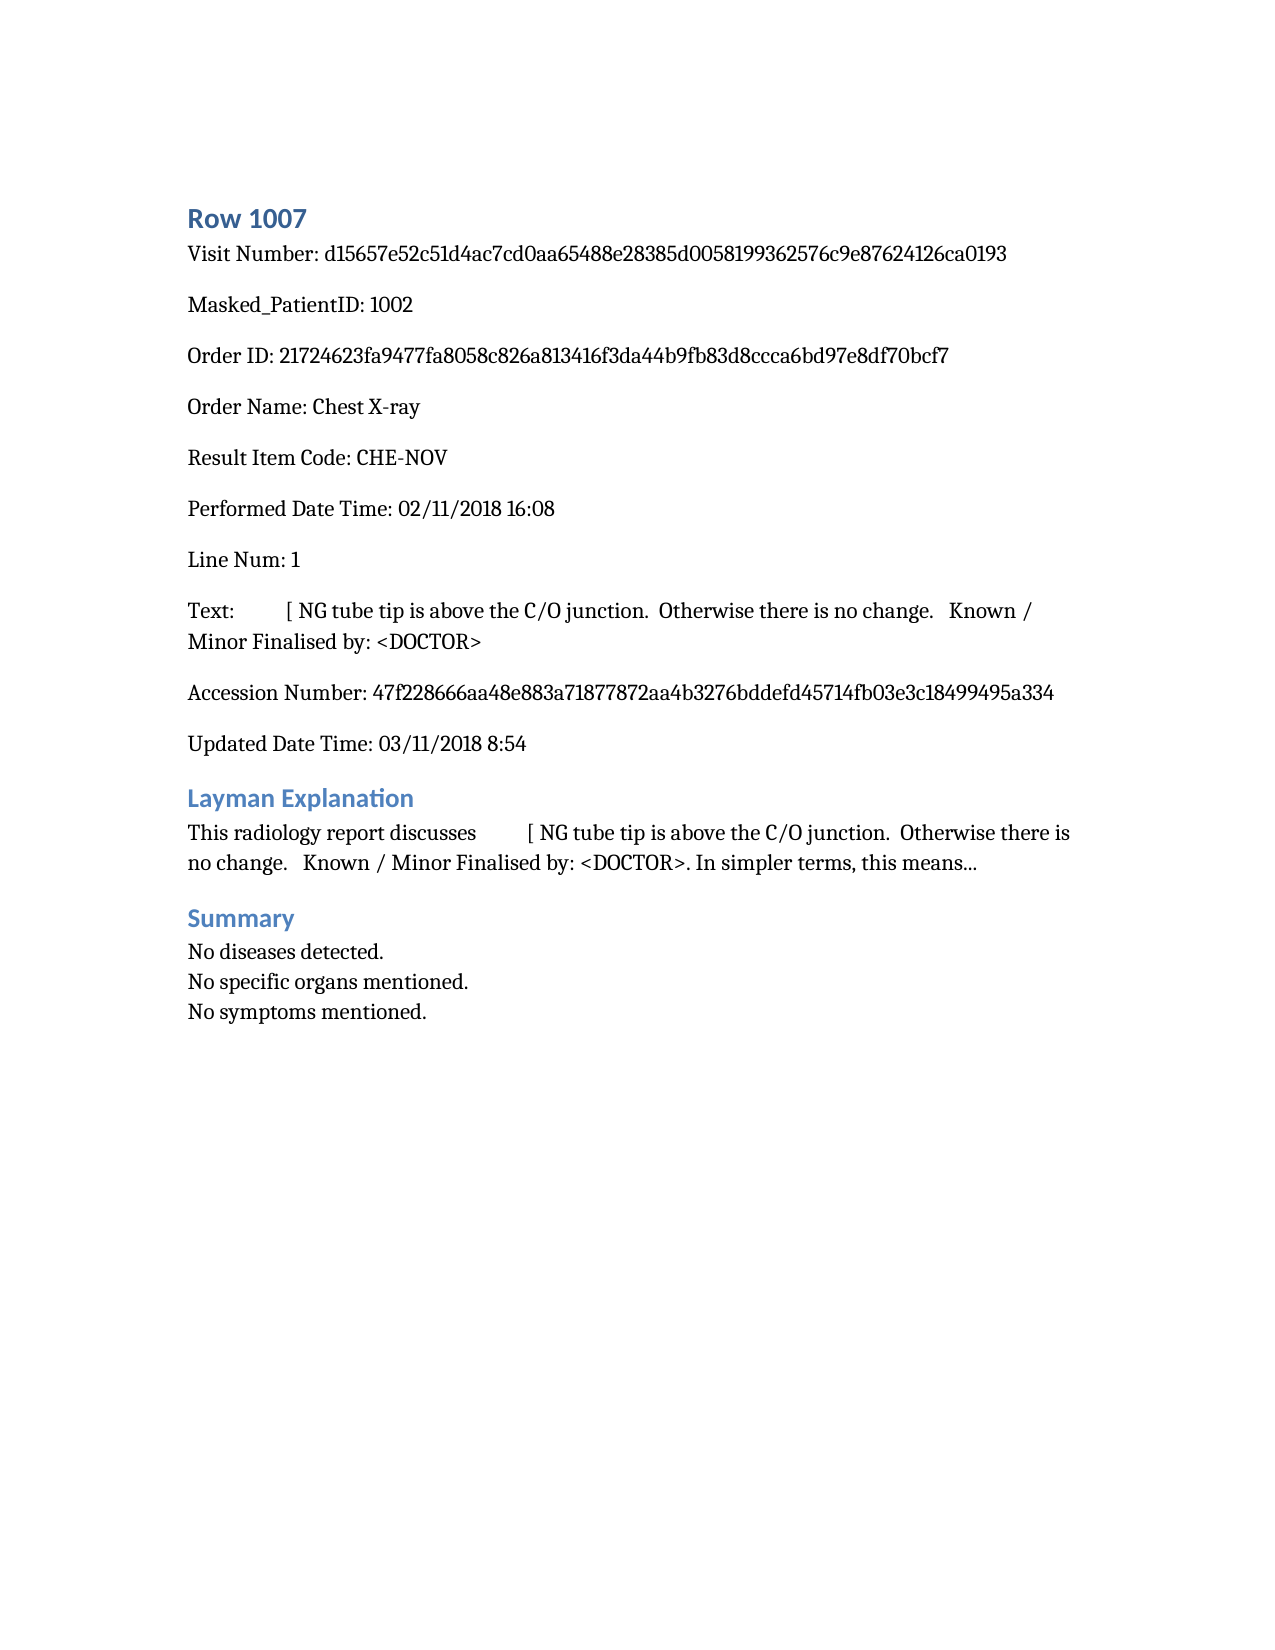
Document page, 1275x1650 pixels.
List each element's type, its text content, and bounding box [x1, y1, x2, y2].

subtitle Row 1007 [187, 200, 1087, 236]
text Updated Date Time: 03/11/2018 8:54 [187, 731, 1087, 757]
subtitle Summary [187, 901, 1087, 934]
text Order Name: Chest X-ray [187, 394, 1087, 420]
text No diseases detected. No specific organs mentioned. No symptoms mentioned. [187, 939, 1087, 1025]
text Result Item Code: CHE-NOV [187, 445, 1087, 471]
text Masked_PatientID: 1002 [187, 292, 1087, 318]
text Text: [ NG tube tip is above the C/O junction. Otherwise there is no change. Known / Minor Finalised by: <DOCTOR> [187, 598, 1087, 655]
text This radiology report discusses [ NG tube tip is above the C/O junction. Otherwise there is no change. Known / Minor Finalised by: <DOCTOR>. In simpler terms, this means... [187, 819, 1087, 876]
text Order ID: 21724623fa9477fa8058c826a813416f3da44b9fb83d8ccca6bd97e8df70bcf7 [187, 343, 1087, 369]
subtitle Layman Explanation [187, 782, 1087, 814]
text Performed Date Time: 02/11/2018 16:08 [187, 496, 1087, 522]
text Visit Number: d15657e52c51d4ac7cd0aa65488e28385d0058199362576c9e87624126ca0193 [187, 241, 1087, 267]
text Accession Number: 47f228666aa48e883a71877872aa4b3276bddefd45714fb03e3c18499495a334 [187, 679, 1087, 706]
text Line Num: 1 [187, 547, 1087, 573]
